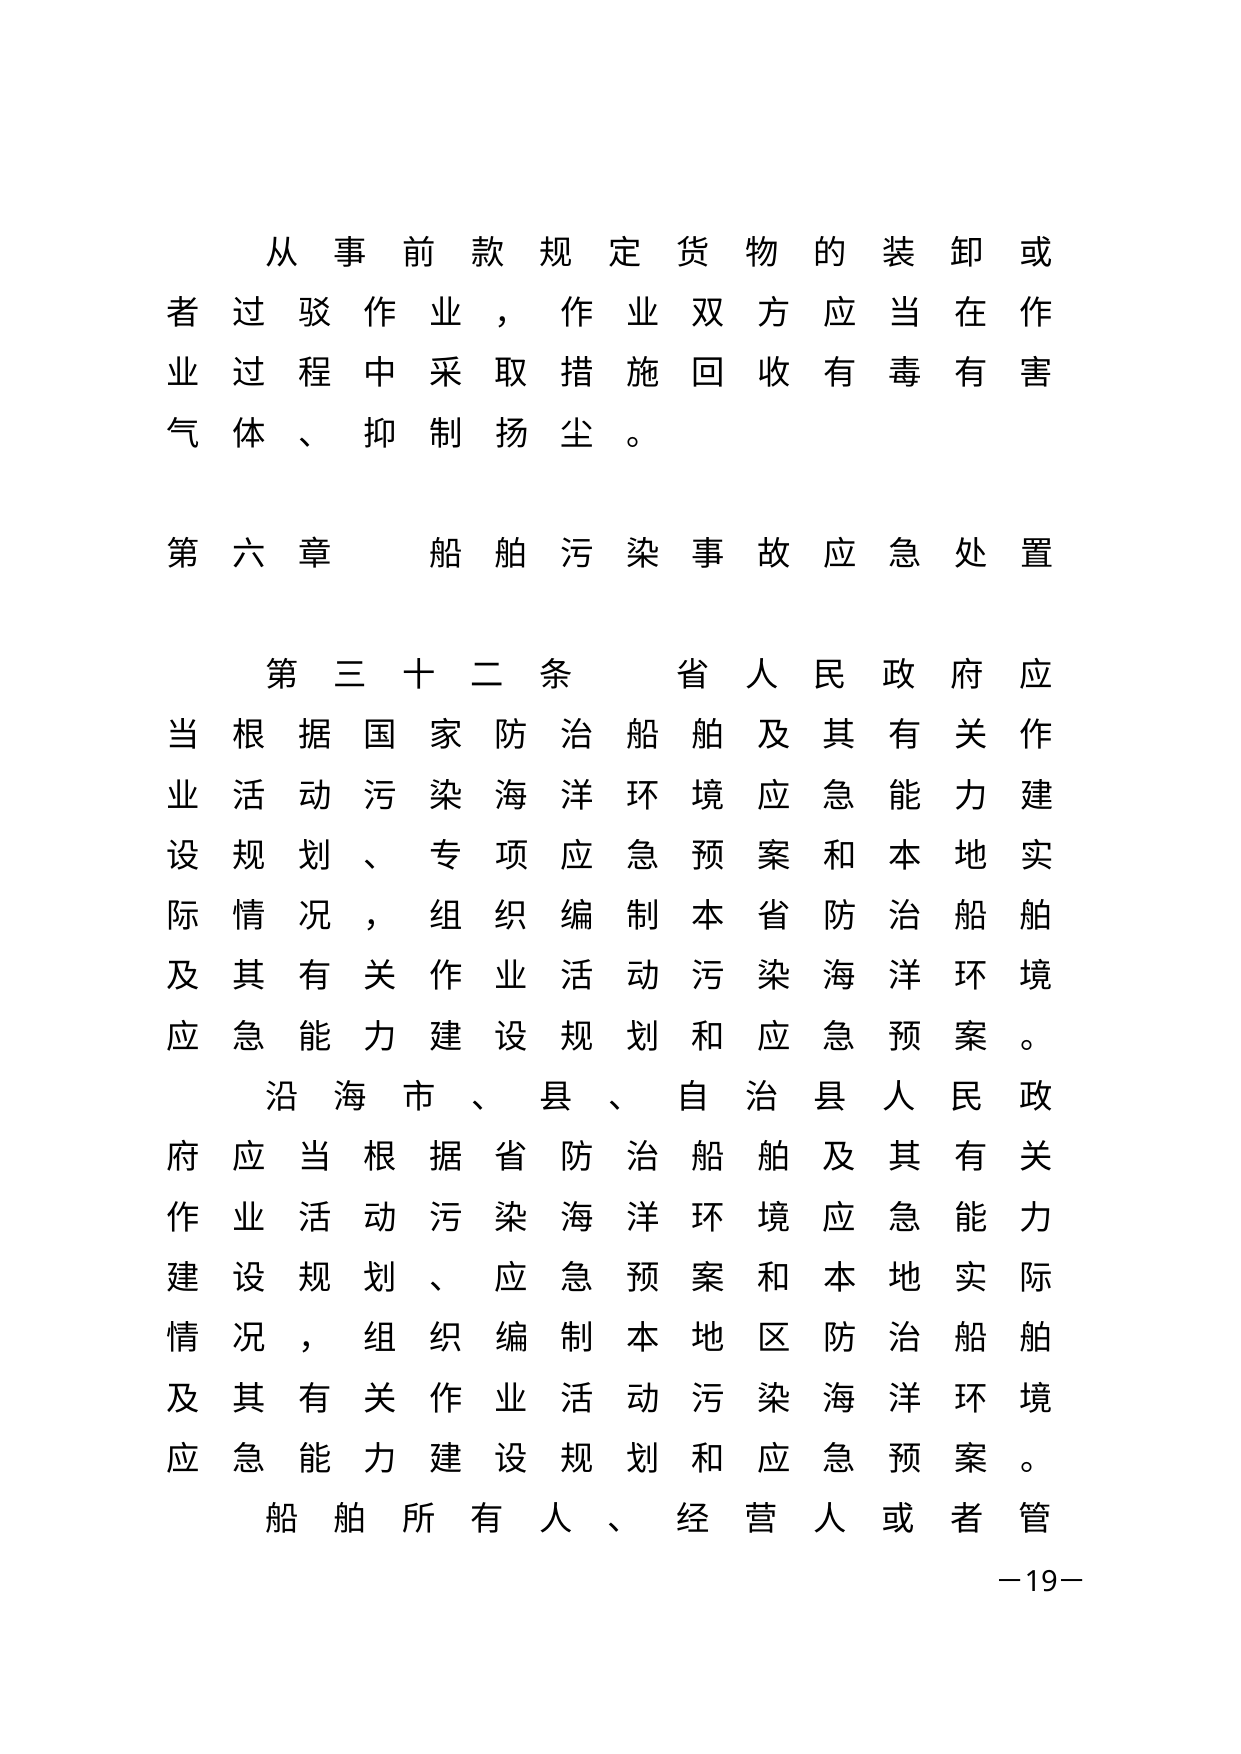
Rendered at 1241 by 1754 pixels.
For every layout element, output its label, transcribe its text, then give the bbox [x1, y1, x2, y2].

text 第六章 船舶污染事故应急处置 [167, 521, 1085, 581]
text 沿海市、县、自治县人民政府应当根据省防治船舶及其有关作业活动污染海洋环境应急能力建设规划、应急预案和本地实际情况，组织编制本地区防治船舶及其有关作业活动污染海洋环境应急能力建设规划和应急预案。 [167, 1064, 1085, 1486]
text 从事前款规定货物的装卸或者过驳作业，作业双方应当在作业过程中采取措施回收有毒有害气体、抑制扬尘。 [167, 219, 1085, 461]
text 船舶所有人、经营人或者管理人应当制定防治船舶及其有关作业活动污染环境的应急预案，并报海事管理机构备案。 [167, 1486, 1085, 1546]
text 第三十二条 省人民政府应当根据国家防治船舶及其有关作业活动污染海洋环境应急能力建设规划、专项应急预案和本地实际情况，组织编制本省防治船舶及其有关作业活动污染海洋环境应急能力建设规划和应急预案。 [167, 642, 1085, 1064]
